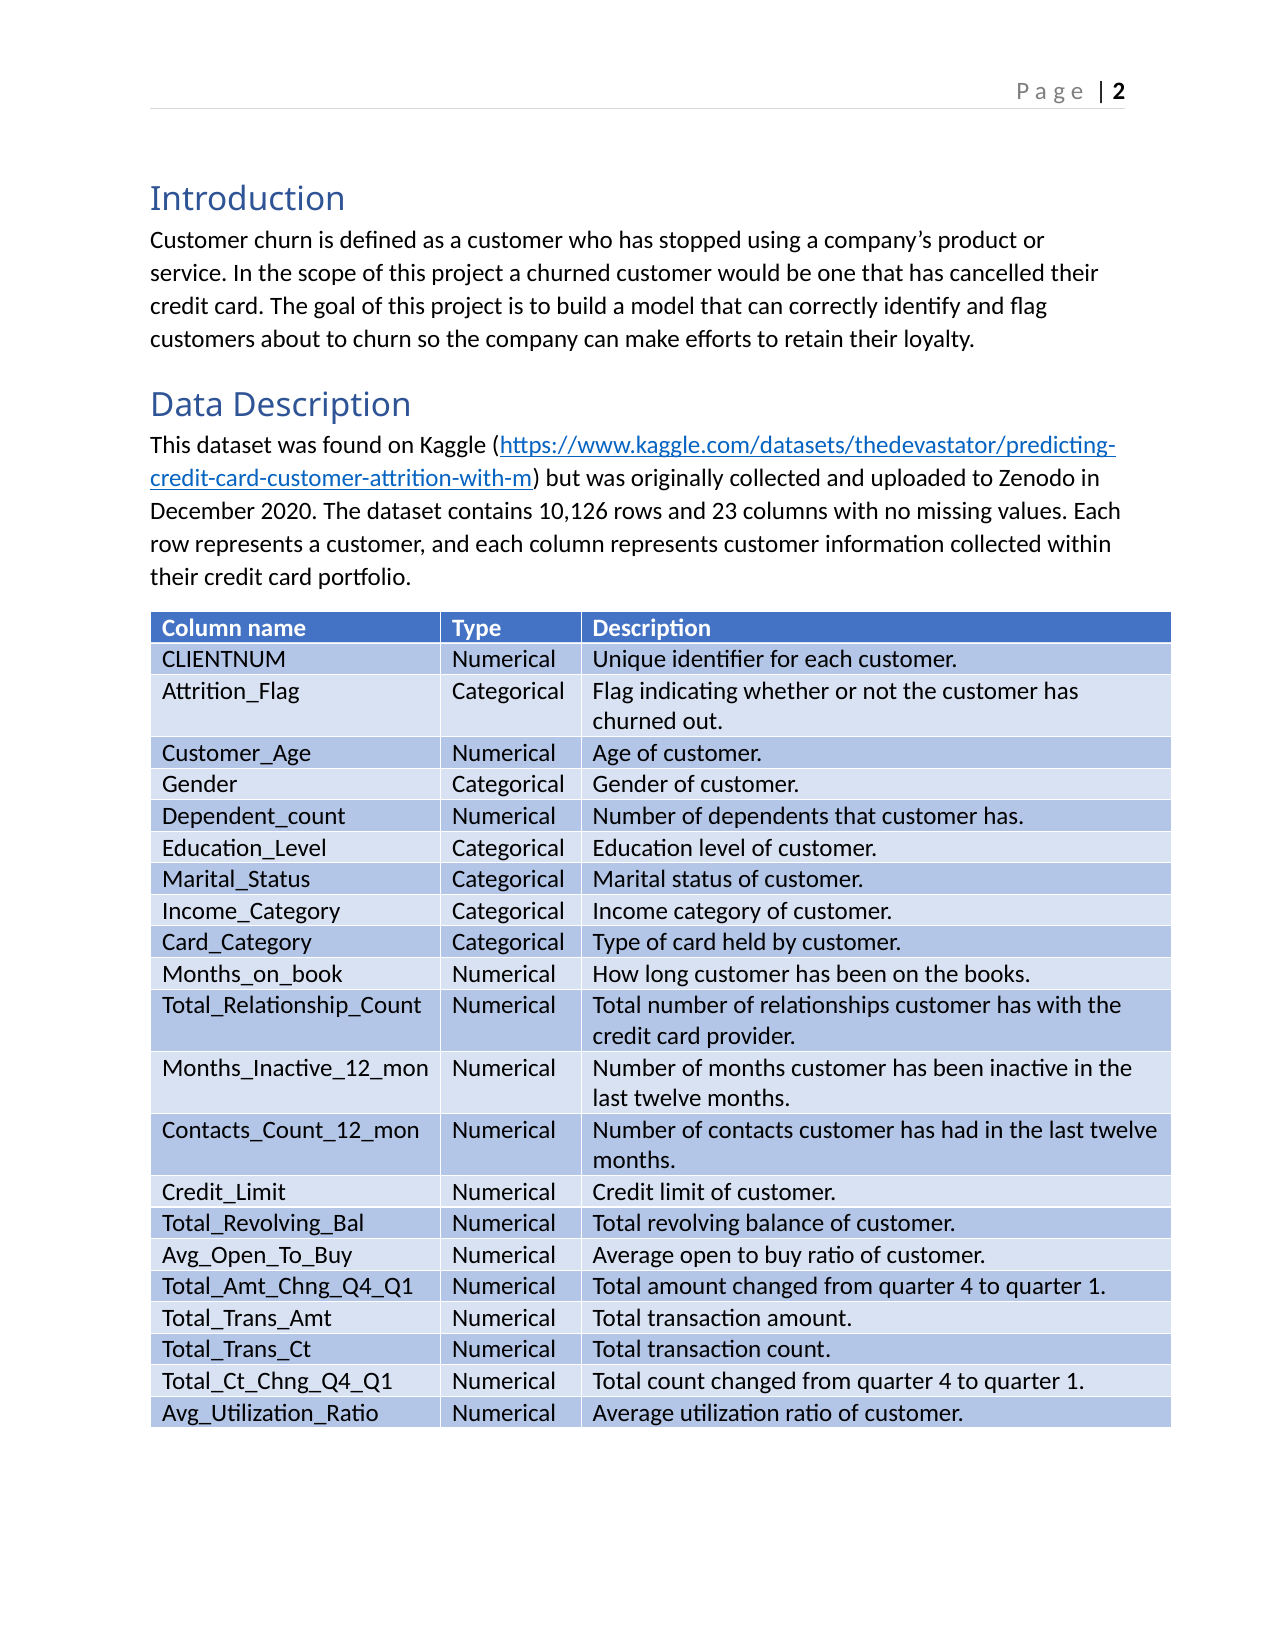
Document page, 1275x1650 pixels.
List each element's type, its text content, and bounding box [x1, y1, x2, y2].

table_cell Gender of customer. [582, 769, 1171, 799]
table_cell Categorical [441, 832, 581, 862]
table_cell Numerical [441, 644, 581, 674]
table_cell Card_Category [151, 926, 440, 957]
table_cell Categorical [441, 769, 581, 799]
table_cell Attrition_Flag [151, 675, 440, 736]
table_cell Numerical [441, 990, 581, 1051]
table_cell Education level of customer. [582, 832, 1171, 862]
table_cell Customer_Age [151, 737, 440, 768]
table_cell Months_on_book [151, 958, 440, 988]
table_cell Total number of relationships customer has with the credit card provider. [582, 990, 1171, 1051]
table_cell Total_Trans_Amt [151, 1302, 440, 1333]
table_cell Categorical [441, 926, 581, 957]
table_cell Avg_Utilization_Ratio [151, 1397, 440, 1427]
table_cell Income category of customer. [582, 895, 1171, 925]
table_cell Average utilization ratio of customer. [582, 1397, 1171, 1427]
table_cell Number of dependents that customer has. [582, 800, 1171, 831]
table_cell Months_Inactive_12_mon [151, 1052, 440, 1113]
text Customer churn is defined as a customer who has stopped using a company’s product or service. In the scope of this project a churned customer would be one that has cancelled their credit card. The goal of this project is to build a model that can correctly identify and flag customers about to churn so the company can make efforts to retain their loyalty. [150, 224, 1125, 353]
subtitle Data Description [150, 381, 1125, 426]
table_cell Total transaction count. [582, 1334, 1171, 1364]
table_cell Avg_Open_To_Buy [151, 1239, 440, 1269]
table_cell Dependent_count [151, 800, 440, 831]
table_cell Age of customer. [582, 737, 1171, 768]
subtitle Introduction [150, 175, 1125, 220]
table_cell Numerical [441, 1302, 581, 1333]
table_cell Numerical [441, 1271, 581, 1301]
table_cell Average open to buy ratio of customer. [582, 1239, 1171, 1269]
table_cell Total revolving balance of customer. [582, 1208, 1171, 1238]
table_header Column name [151, 612, 440, 642]
table_cell Number of contacts customer has had in the last twelve months. [582, 1114, 1171, 1175]
table_cell Total_Trans_Ct [151, 1334, 440, 1364]
table_header Description [582, 612, 1171, 642]
table_cell Flag indicating whether or not the customer has churned out. [582, 675, 1171, 736]
table_cell Total_Revolving_Bal [151, 1208, 440, 1238]
table_cell Total_Ct_Chng_Q4_Q1 [151, 1365, 440, 1396]
table_cell Gender [151, 769, 440, 799]
table_cell How long customer has been on the books. [582, 958, 1171, 988]
table_cell Total_Amt_Chng_Q4_Q1 [151, 1271, 440, 1301]
table_cell Numerical [441, 958, 581, 988]
table_cell Total transaction amount. [582, 1302, 1171, 1333]
table_cell Credit limit of customer. [582, 1176, 1171, 1206]
table_cell Categorical [441, 863, 581, 894]
table_cell Categorical [441, 895, 581, 925]
table_cell Numerical [441, 1334, 581, 1364]
table_cell Numerical [441, 800, 581, 831]
table_cell Numerical [441, 1397, 581, 1427]
table_cell Numerical [441, 1208, 581, 1238]
table_cell Marital_Status [151, 863, 440, 894]
table_cell Education_Level [151, 832, 440, 862]
table_cell Numerical [441, 737, 581, 768]
table_cell Total count changed from quarter 4 to quarter 1. [582, 1365, 1171, 1396]
table_header Type [441, 612, 581, 642]
table_cell Marital status of customer. [582, 863, 1171, 894]
table_cell CLIENTNUM [151, 644, 440, 674]
table_cell Categorical [441, 675, 581, 736]
table_cell Numerical [441, 1114, 581, 1175]
table_cell Credit_Limit [151, 1176, 440, 1206]
table_cell Contacts_Count_12_mon [151, 1114, 440, 1175]
table_cell Income_Category [151, 895, 440, 925]
table_cell Number of months customer has been inactive in the last twelve months. [582, 1052, 1171, 1113]
table_cell Type of card held by customer. [582, 926, 1171, 957]
text This dataset was found on Kaggle (https://www.kaggle.com/datasets/thedevastator/predicting-credit-card-customer-attrition-with-m) but was originally collected and uploaded to Zenodo in December 2020. The dataset contains 10,126 rows and 23 columns with no missing values. Each row represents a customer, and each column represents customer information collected within their credit card portfolio. [150, 429, 1125, 592]
table_cell Numerical [441, 1176, 581, 1206]
table_cell Total_Relationship_Count [151, 990, 440, 1051]
table_cell Numerical [441, 1052, 581, 1113]
table_cell Unique identifier for each customer. [582, 644, 1171, 674]
table_cell Numerical [441, 1365, 581, 1396]
table_cell Numerical [441, 1239, 581, 1269]
table_cell Total amount changed from quarter 4 to quarter 1. [582, 1271, 1171, 1301]
